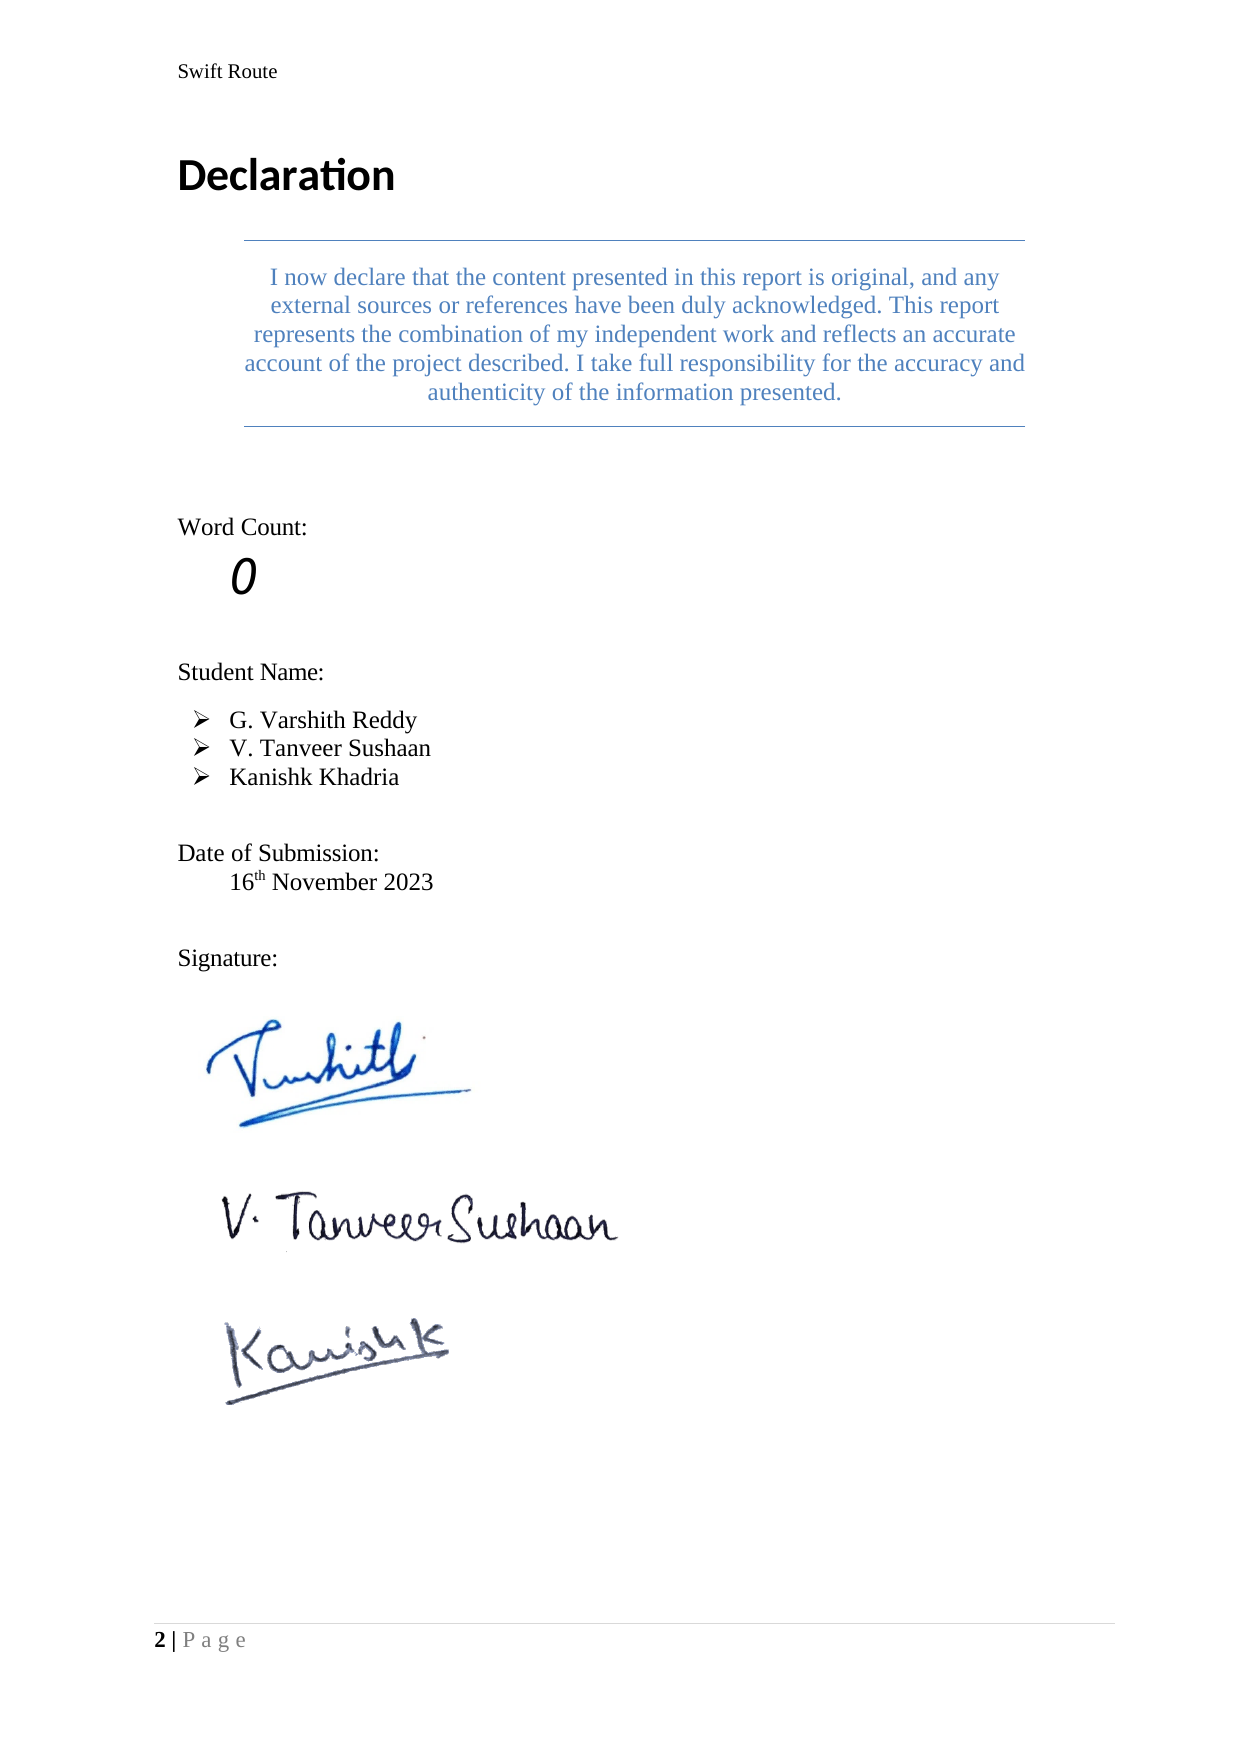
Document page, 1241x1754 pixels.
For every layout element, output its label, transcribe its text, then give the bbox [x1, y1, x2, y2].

picture [200, 1158, 628, 1266]
picture [154, 972, 512, 1133]
text Signature: [177, 943, 1115, 972]
list G. Varshith Reddy [192, 705, 1115, 733]
text 15668 [154, 541, 1115, 609]
list Kanishk Khadria [192, 762, 1115, 791]
text Word Count: [177, 512, 1115, 541]
text Student Name: [177, 657, 1115, 686]
list V. Tanveer Sushaan [192, 733, 1115, 762]
text I now declare that the content presented in this report is original, and any external sources or references have been duly acknowledged. This report represents the combination of my independent work and reflects an accurate account of the project described. I take full responsibility for the accuracy and authenticity of the information presented. [244, 241, 1025, 426]
text Date of Submission: [177, 838, 1115, 867]
subtitle Declaration [177, 146, 1115, 202]
text 16th November 2023 [154, 867, 1115, 896]
